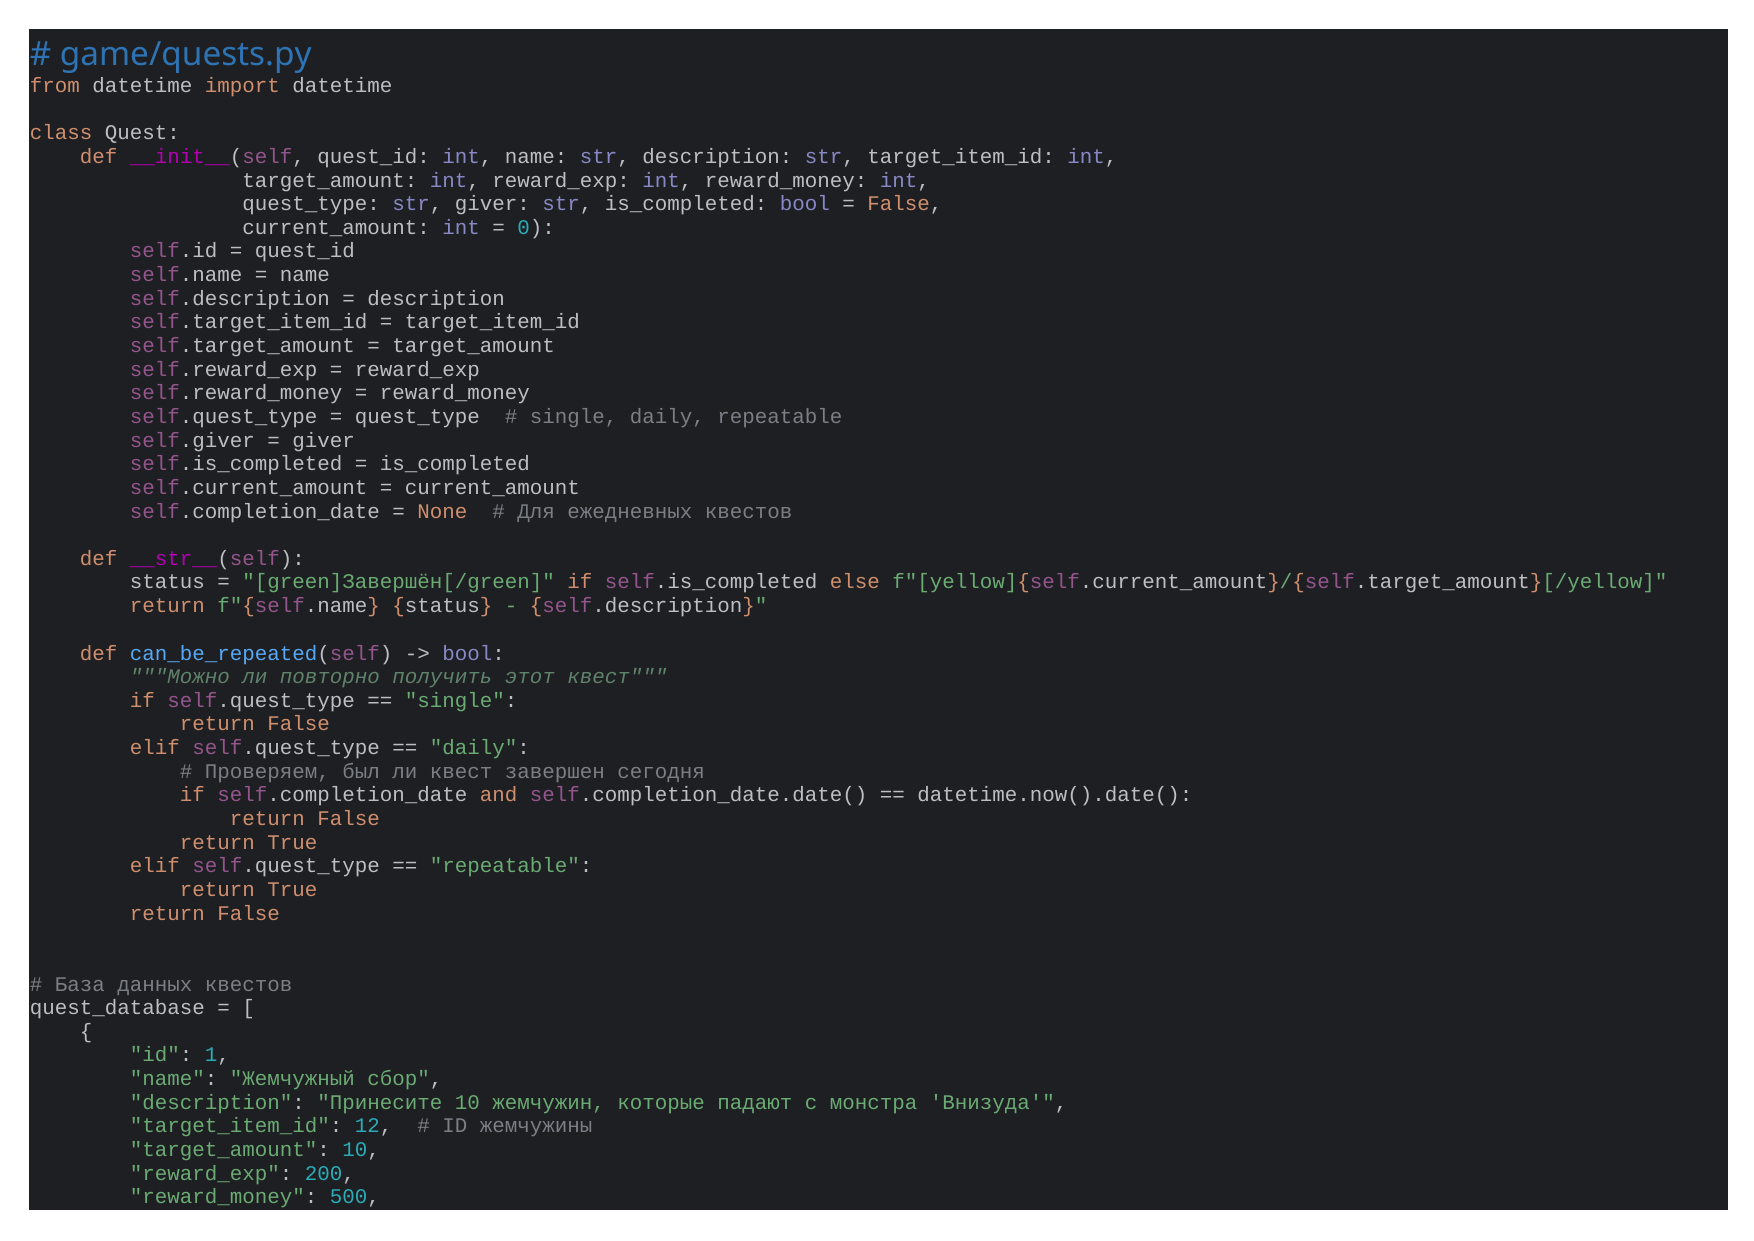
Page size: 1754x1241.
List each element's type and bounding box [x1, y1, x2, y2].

text [29, 29, 1728, 1210]
